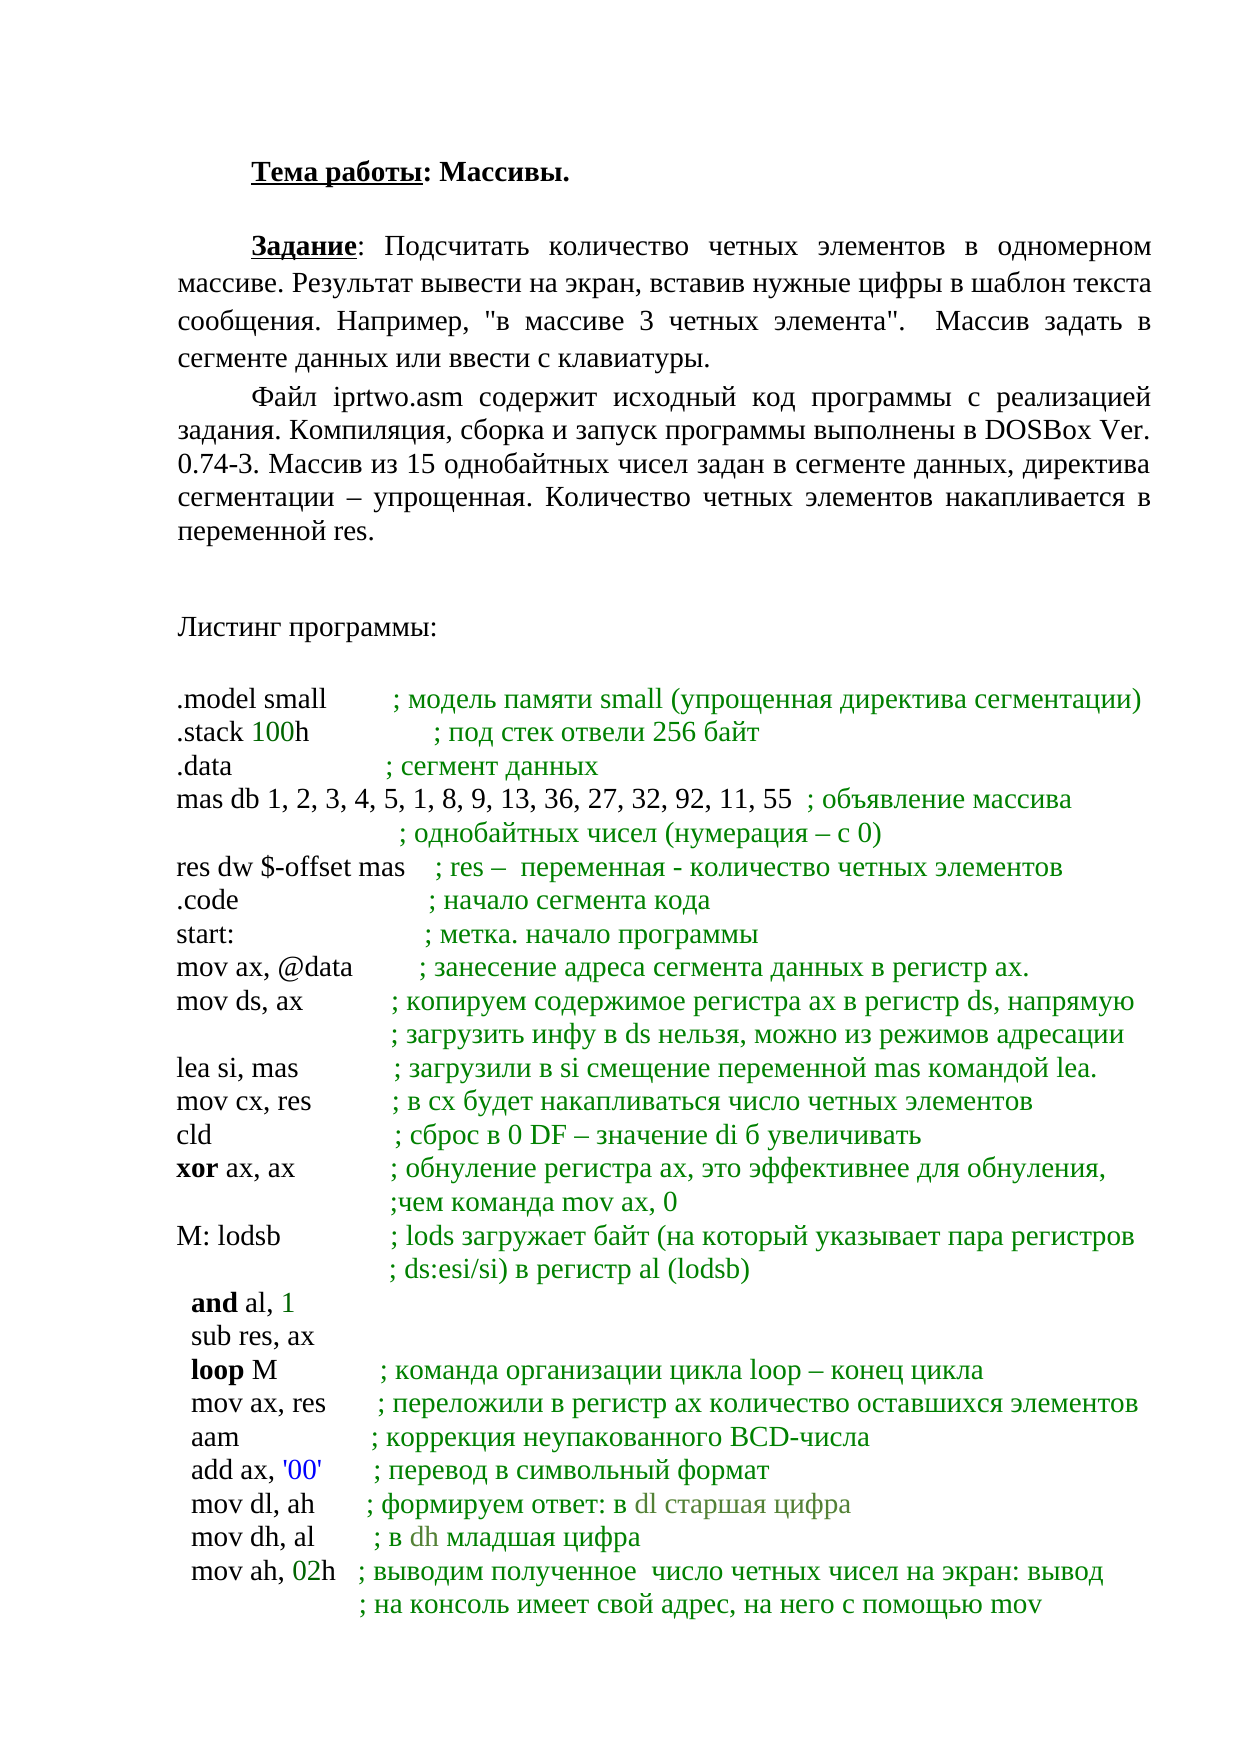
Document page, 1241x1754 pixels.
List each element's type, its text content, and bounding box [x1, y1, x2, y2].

text mov cx, res ; в сх будет накапливаться число четных элементов [176, 1083, 1152, 1117]
text .stack 100h ; под стек отвели 256 байт [176, 714, 1152, 748]
text M: lodsb ; lods загружает байт (на который указывает пара регистров [176, 1218, 1152, 1251]
text .data ; сегмент данных [176, 748, 1152, 782]
text .model small ; модель памяти small (упрощенная директива сегментации) [176, 681, 1152, 714]
text ; ds:esi/si) в регистр al (lodsb) [177, 1251, 1152, 1285]
text add ax, '00' ; перевод в символьный формат [176, 1452, 1152, 1486]
text mov dl, ah ; формируем ответ: в dl старшая цифра [176, 1486, 1152, 1519]
text mas db 1, 2, 3, 4, 5, 1, 8, 9, 13, 36, 27, 32, 92, 11, 55 ; объявление массива [176, 782, 1152, 815]
text ;чем команда mov ax, 0 [177, 1184, 1152, 1218]
text and al, 1 [176, 1285, 1152, 1318]
text mov dh, al ; в dh младшая цифра [176, 1519, 1152, 1553]
text aam ; коррекция неупакованного BCD-числа [176, 1419, 1152, 1452]
text Листинг программы: [177, 609, 1152, 643]
text ; загрузить инфу в ds нельзя, можно из режимов адресации [176, 1016, 1152, 1050]
text sub res, ax [176, 1318, 1152, 1352]
text start: ; метка. начало программы [176, 916, 1152, 949]
text mov ax, res ; переложили в регистр ах количество оставшихся элементов [176, 1385, 1152, 1419]
text Задание: Подсчитать количество четных элементов в одномерном массиве. Результат вывести на экран, вставив нужные цифры в шаблон текста сообщения. Например, "в массиве 3 четных элемента". Массив задать в сегменте данных или ввести с клавиатуры. [177, 228, 1152, 373]
text Файл iprtwo.asm содержит исходный код программы с реализацией задания. Компиляция, сборка и запуск программы выполнены в DOSBox Ver. 0.74-3. Массив из 15 однобайтных чисел задан в сегменте данных, директива сегментации – упрощенная. Количество четных элементов накапливается в переменной res. [177, 379, 1152, 546]
text lea si, mas ; загрузили в si смещение переменной mas командой lea. [176, 1050, 1152, 1083]
text mov ax, @data ; занесение адреса сегмента данных в регистр ax. [176, 949, 1152, 983]
text .code ; начало сегмента кода [176, 882, 1152, 916]
text mov ds, ax ; копируем содержимое регистра ax в регистр ds, напрямую [176, 983, 1152, 1016]
text mov ah, 02h ; выводим полученное число четных чисел на экран: вывод [176, 1553, 1152, 1587]
text res dw $-offset mas ; res – переменная - количество четных элементов [176, 849, 1152, 882]
text ; однобайтных чисел (нумерация – с 0) [176, 815, 1152, 849]
text Тема работы: Массивы. [251, 154, 1152, 188]
text loop M ; команда организации цикла loop – конец цикла [176, 1352, 1152, 1385]
text xor ax, ax ; обнуление регистра ах, это эффективнее для обнуления, [176, 1151, 1152, 1184]
text ; на консоль имеет свой адрес, на него с помощью mov [176, 1587, 1152, 1620]
text cld ; сброс в 0 DF – значение di б увеличивать [176, 1117, 1152, 1151]
